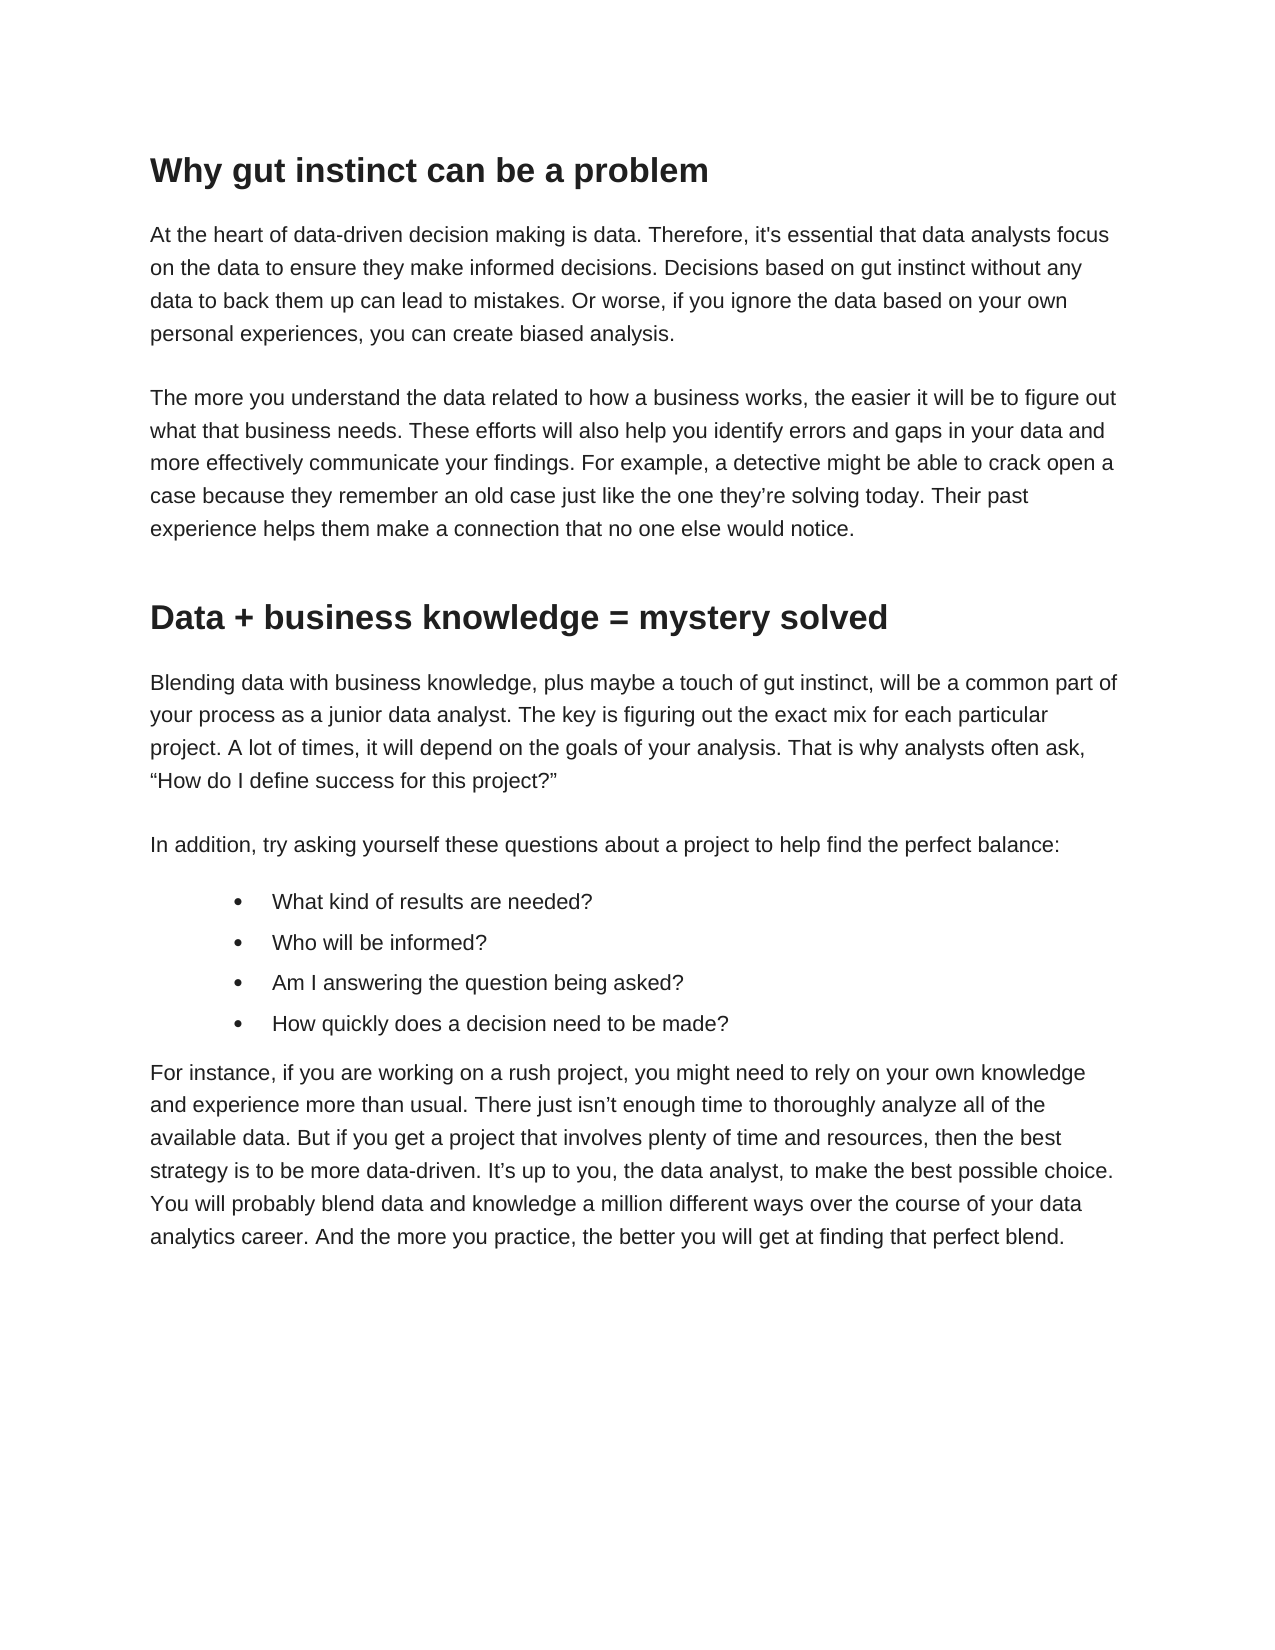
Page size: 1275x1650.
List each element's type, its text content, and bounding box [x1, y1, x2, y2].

text For instance, if you are working on a rush project, you might need to rely on your own knowledge and experience more than usual. There just isn’t enough time to thoroughly analyze all of the available data. But if you get a project that involves plenty of time and resources, then the best strategy is to be more data-driven. It’s up to you, the data analyst, to make the best possible choice. You will probably blend data and knowledge a million different ways over the course of your data analytics career. And the more you practice, the better you will get at finding that perfect blend. [150, 1052, 1125, 1249]
text The more you understand the data related to how a business works, the easier it will be to figure out what that business needs. These efforts will also help you identify errors and gaps in your data and more effectively communicate your findings. For example, a detective might be able to crack open a case because they remember an old case just like the one they’re solving today. Their past experience helps them make a connection that no one else would notice. [150, 377, 1125, 541]
subtitle Data + business knowledge = mystery solved [150, 597, 1125, 637]
text In addition, try asking yourself these questions about a project to help find the perfect balance: [150, 824, 1125, 857]
text Blending data with business knowledge, plus maybe a touch of gut instinct, will be a common part of your process as a junior data analyst. The key is figuring out the exact mix for each particular project. A lot of times, it will depend on the goals of your analysis. That is why analysts often ask, “How do I define success for this project?” [150, 662, 1125, 793]
list What kind of results are needed? [234, 888, 1125, 914]
subtitle Why gut instinct can be a problem [150, 150, 1125, 189]
list Am I answering the question being asked? [234, 970, 1125, 995]
list Who will be informed? [234, 929, 1125, 954]
text At the heart of data-driven decision making is data. Therefore, it's essential that data analysts focus on the data to ensure they make informed decisions. Decisions based on gut instinct without any data to back them up can lead to mistakes. Or worse, if you ignore the data based on your own personal experiences, you can create biased analysis. [150, 214, 1125, 346]
list How quickly does a decision need to be made? [234, 1011, 1125, 1036]
